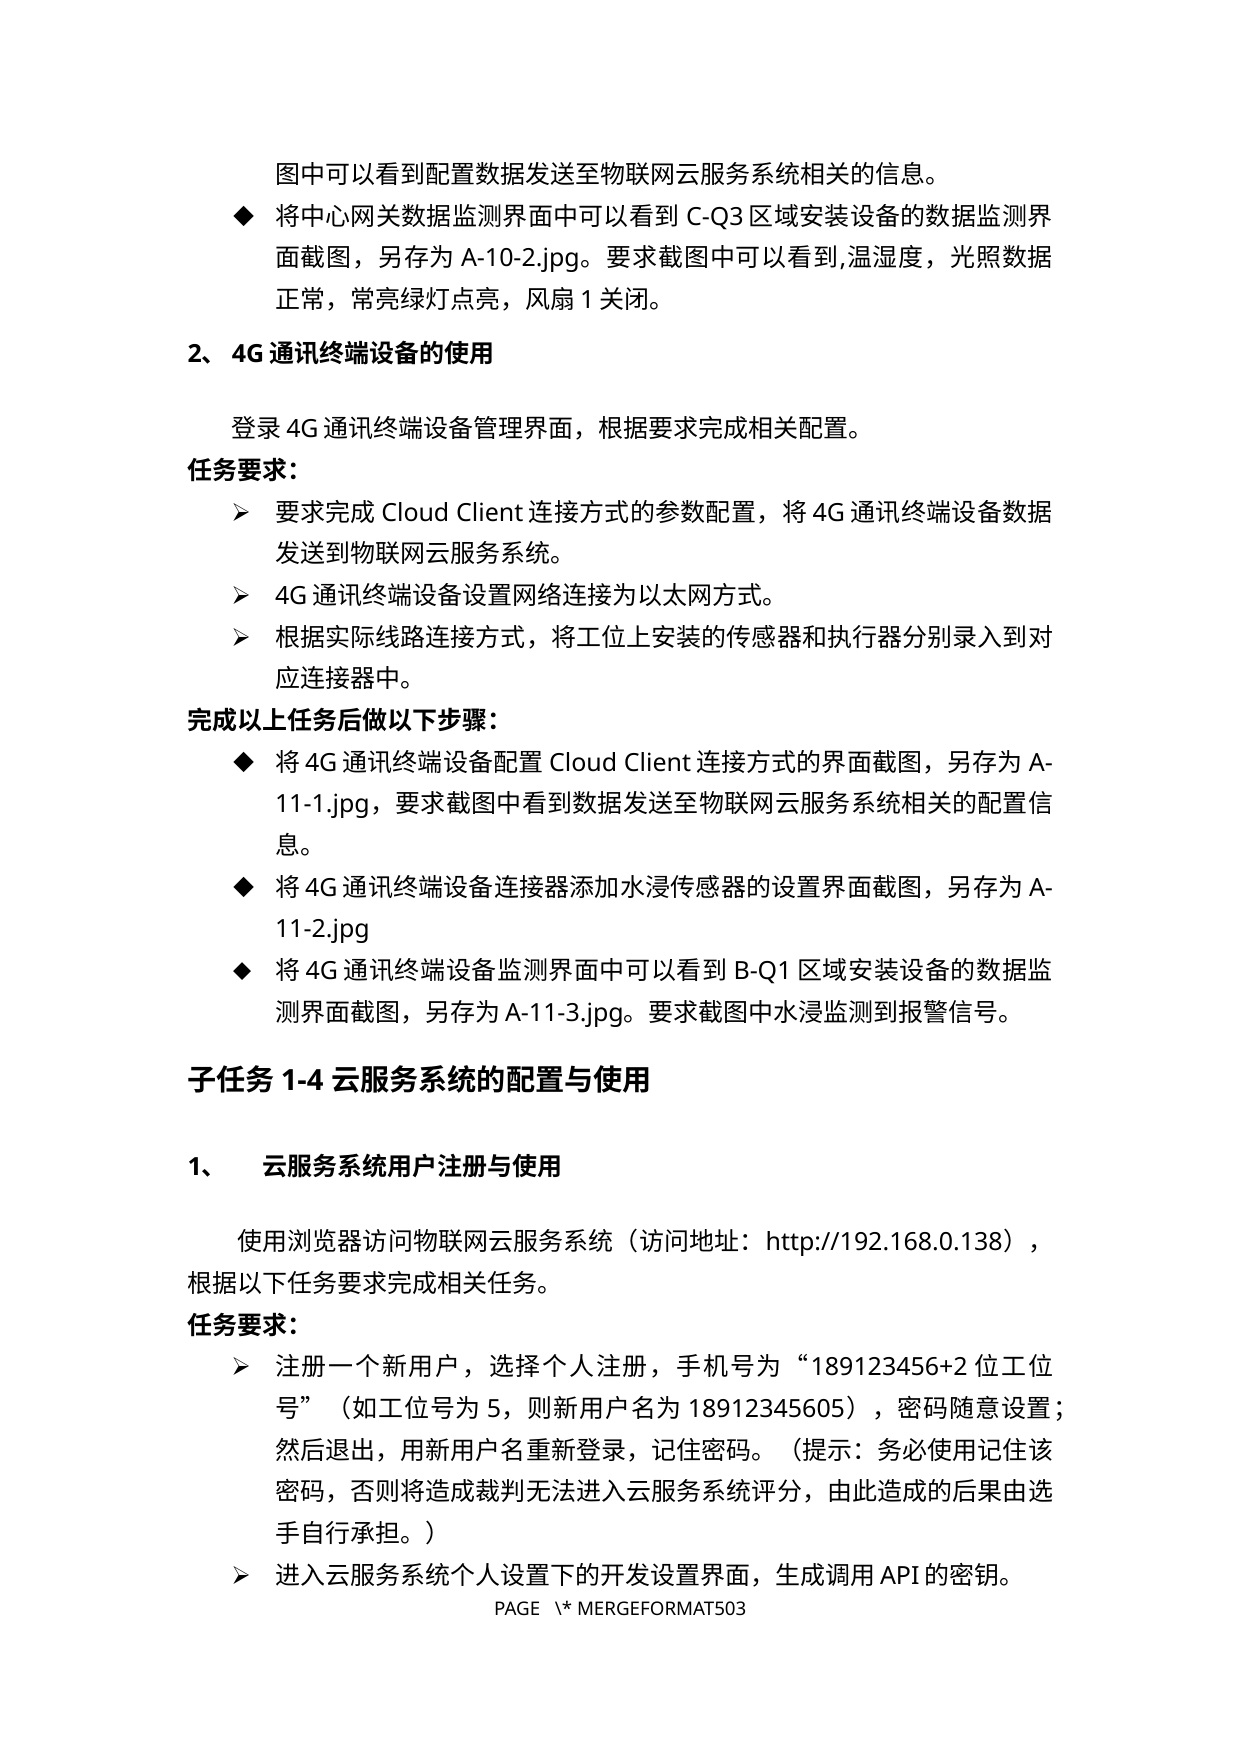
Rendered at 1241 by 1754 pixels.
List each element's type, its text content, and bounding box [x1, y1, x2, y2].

subtitle 子任务1-4 云服务系统的配置与使用 [187, 1056, 1053, 1099]
text 完成以上任务后做以下步骤： [187, 696, 1053, 738]
subtitle 4G通讯终端设备的使用 [187, 333, 1053, 369]
list 4G通讯终端设备设置网络连接为以太网方式。 [231, 571, 1053, 613]
list 注册一个新用户，选择个人注册，手机号为“189123456+2位工位号”（如工位号为5，则新用户名为18912345605），密码随意设置；然后退出，用新用户名重新登录，记住密码。（提示：务必使用记住该密码，否则将造成裁判无法进入云服务系统评分，由此造成的后果由选手自行承担。） [231, 1342, 1053, 1551]
text 任务要求： [187, 446, 1053, 488]
subtitle 云服务系统用户注册与使用 [187, 1146, 1053, 1183]
list 进入云服务系统个人设置下的开发设置界面，生成调用API的密钥。 [231, 1551, 1053, 1592]
list 将4G通讯终端设备连接器添加水浸传感器的设置界面截图，另存为A-11-2.jpg [231, 863, 1053, 946]
list 将4G通讯终端设备监测界面中可以看到B-Q1区域安装设备的数据监测界面截图，另存为A-11-3.jpg。要求截图中水浸监测到报警信号。 [231, 946, 1053, 1029]
text 任务要求： [187, 1301, 1053, 1342]
text 使用浏览器访问物联网云服务系统（访问地址：http://192.168.0.138），根据以下任务要求完成相关任务。 [187, 1217, 1053, 1301]
list 根据实际线路连接方式，将工位上安装的传感器和执行器分别录入到对应连接器中。 [231, 613, 1053, 696]
list 要求完成Cloud Client连接方式的参数配置，将4G通讯终端设备数据发送到物联网云服务系统。 [231, 488, 1053, 571]
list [231, 150, 1053, 192]
list 将中心网关数据监测界面中可以看到C-Q3区域安装设备的数据监测界面截图，另存为A-10-2.jpg。要求截图中可以看到,温湿度，光照数据正常，常亮绿灯点亮，风扇1关闭。 [231, 192, 1053, 317]
list 将4G通讯终端设备配置Cloud Client连接方式的界面截图，另存为A-11-1.jpg，要求截图中看到数据发送至物联网云服务系统相关的配置信息。 [231, 738, 1053, 863]
text 登录4G通讯终端设备管理界面，根据要求完成相关配置。 [187, 404, 1053, 446]
